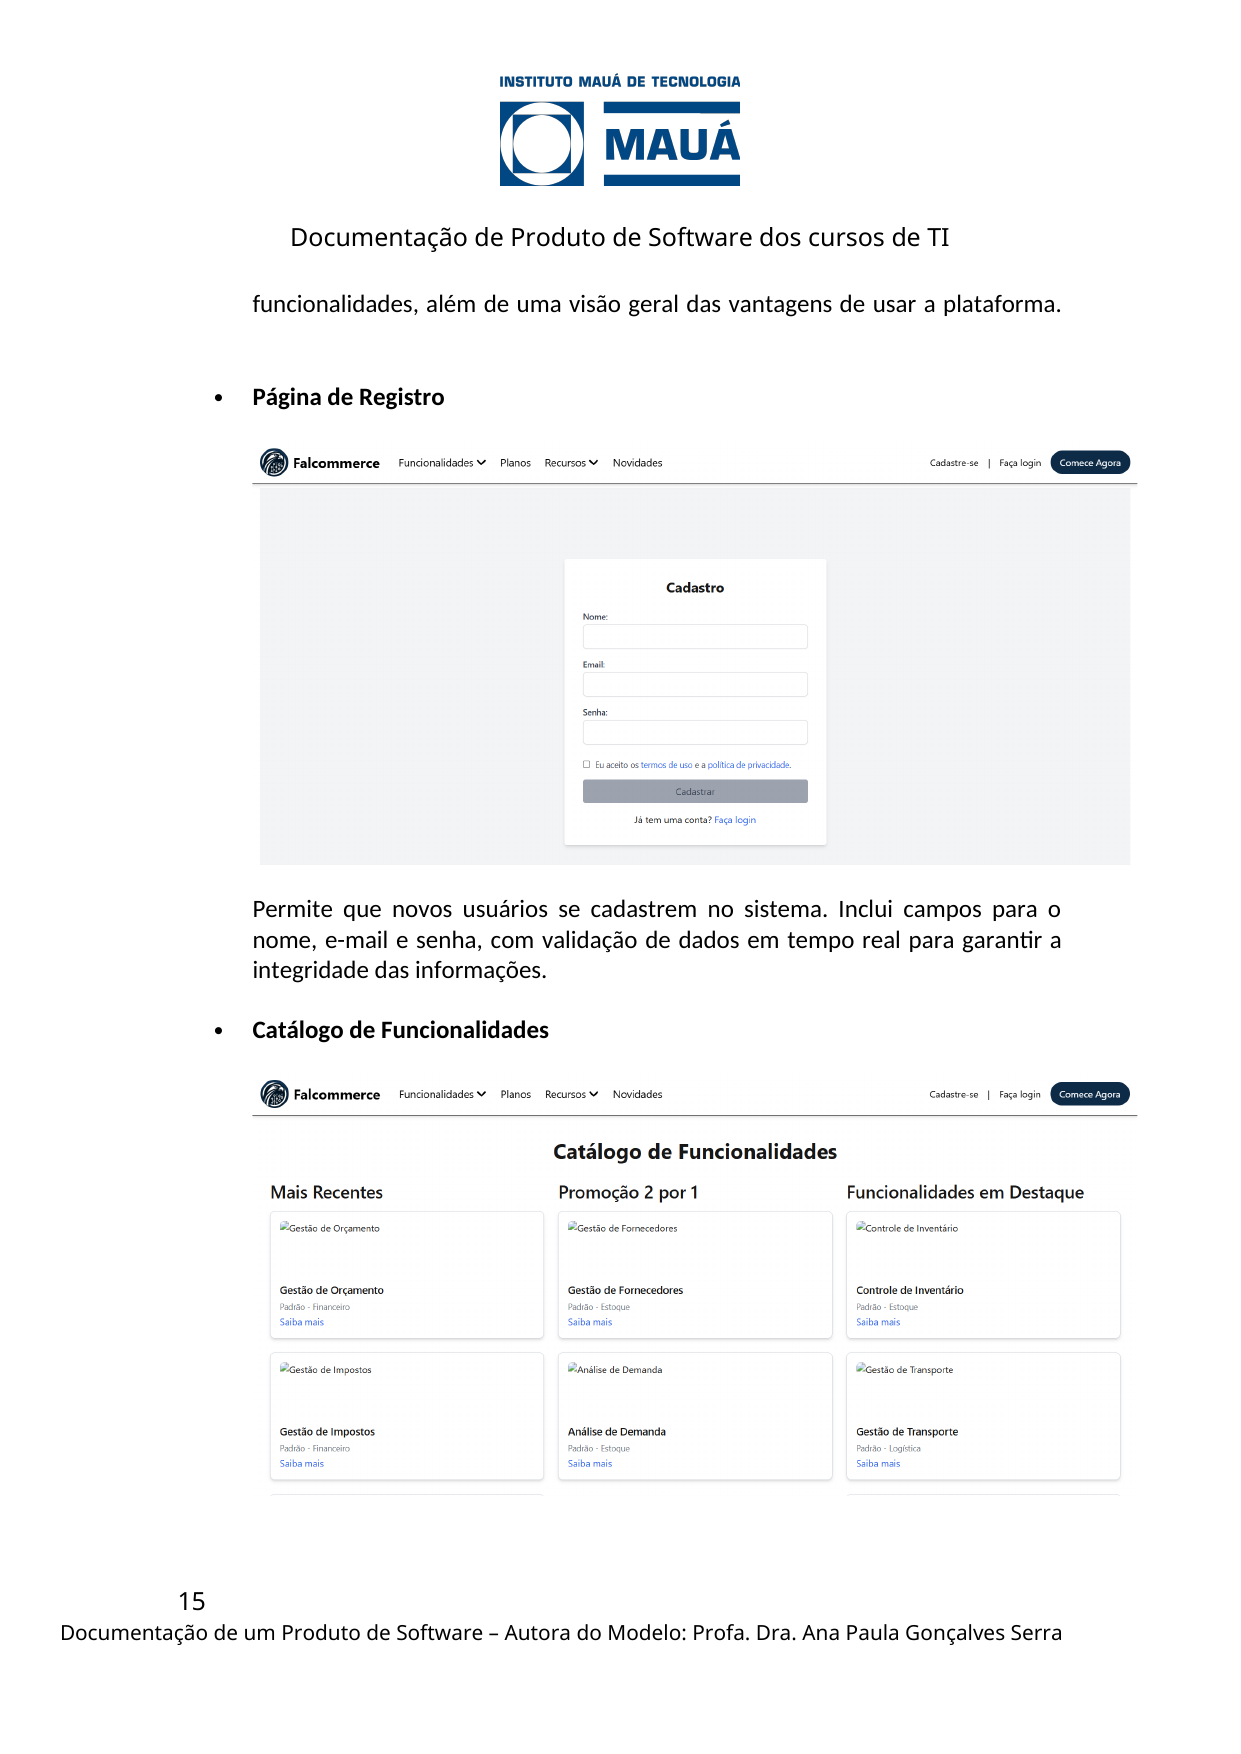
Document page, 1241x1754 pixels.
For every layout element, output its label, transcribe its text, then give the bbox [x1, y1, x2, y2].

text Permite que novos usuários se cadastrem no sistema. Inclui campos para o nome, e-mail e senha, com validação de dados em tempo real para garantir a integridade das informações. [252, 893, 1063, 985]
picture [500, 73, 740, 186]
list Página de Registro [215, 381, 1063, 412]
picture [252, 1073, 1138, 1496]
list Catálogo de Funcionalidades [215, 1014, 1063, 1045]
picture [252, 441, 1138, 865]
